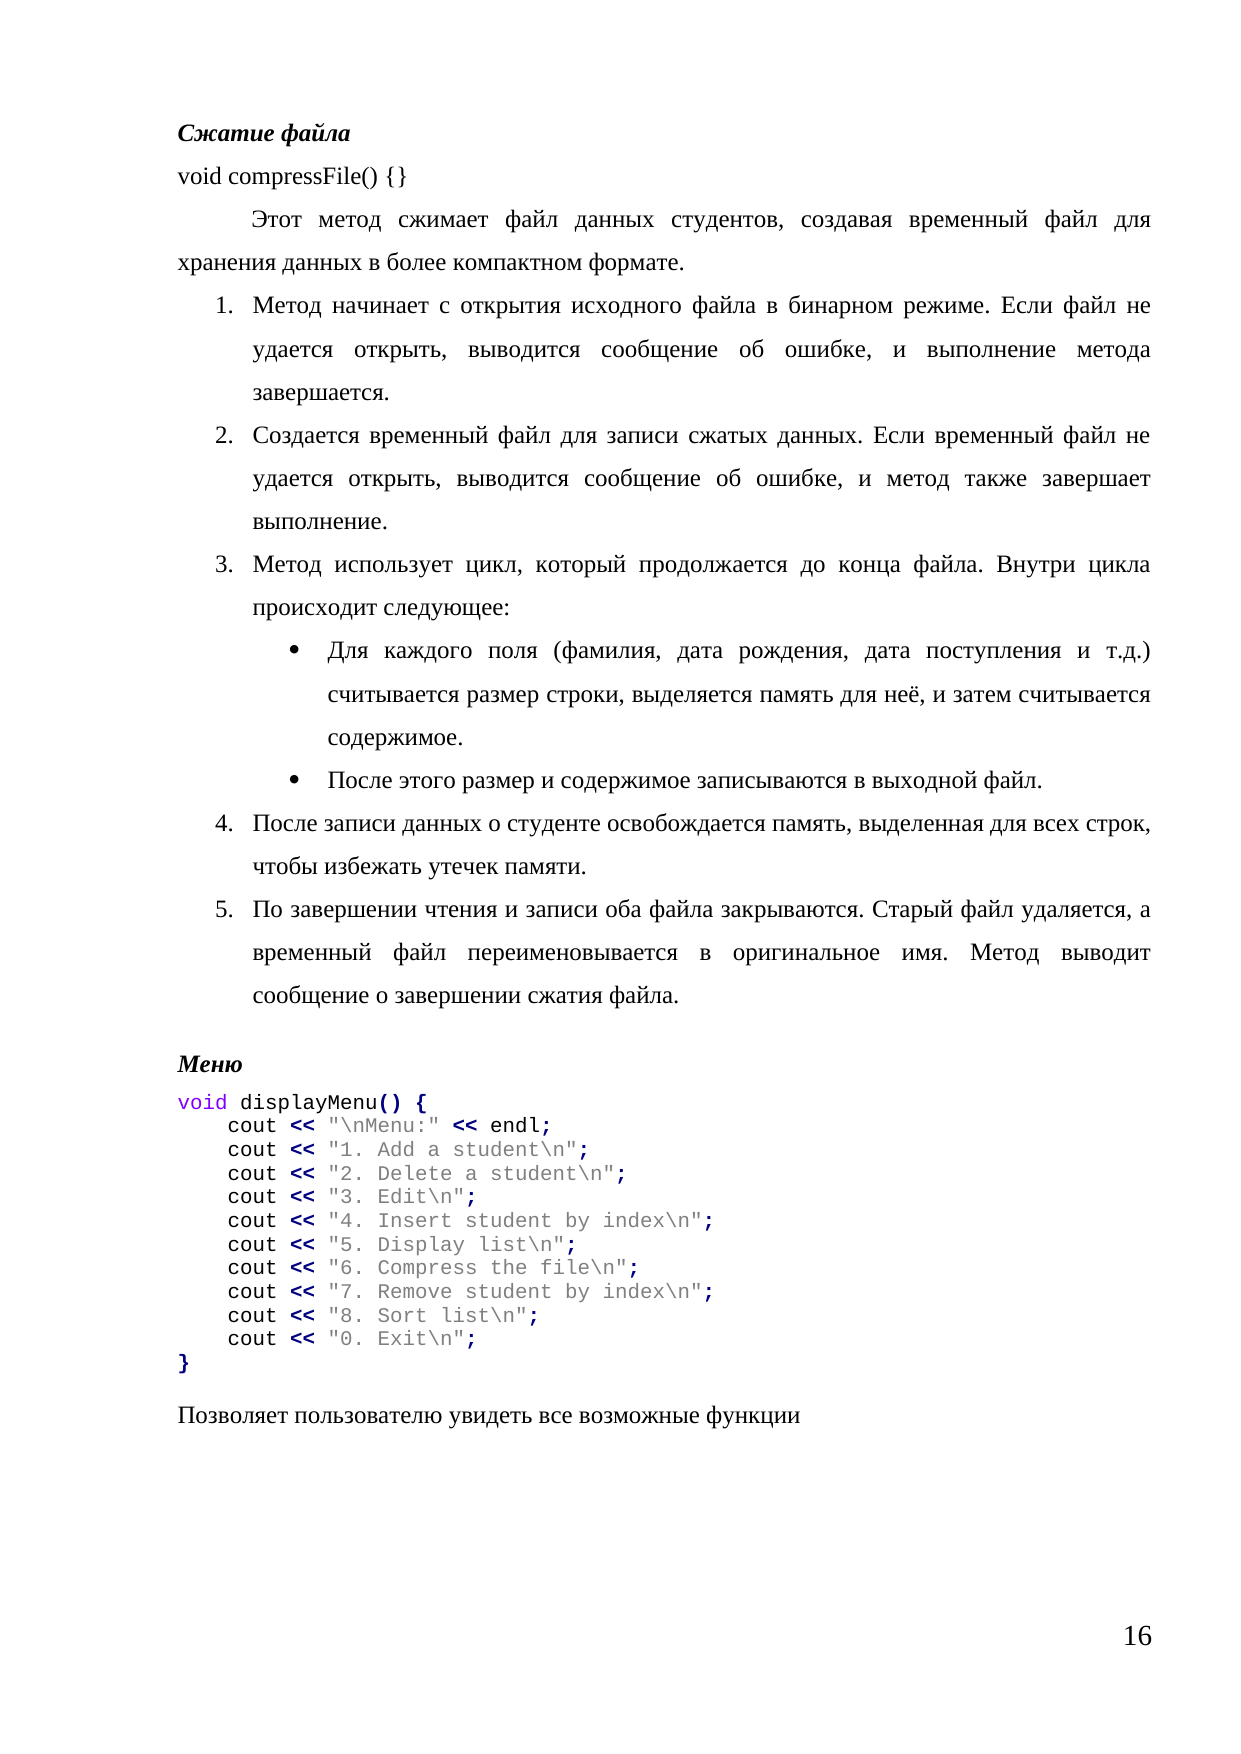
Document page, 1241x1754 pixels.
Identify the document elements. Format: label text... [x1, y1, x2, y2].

text cout << "7. Remove student by index\n"; [177, 1281, 1152, 1305]
text cout << "2. Delete a student\n"; [177, 1163, 1152, 1186]
text } [177, 1352, 1152, 1376]
list Для каждого поля (фамилия, дата рождения, дата поступления и т.д.) считывается размер строки, выделяется память для неё, и затем считывается содержимое. [290, 636, 1152, 751]
text cout << "6. Compress the file\n"; [177, 1257, 1152, 1281]
text Позволяет пользователю увидеть все возможные функции [177, 1401, 1152, 1429]
text void displayMenu() { [177, 1092, 1152, 1116]
text Сжатие файла [177, 118, 1152, 147]
list Метод использует цикл, который продолжается до конца файла. Внутри цикла происходит следующее: [215, 549, 1152, 621]
list По завершении чтения и записи оба файла закрываются. Старый файл удаляется, а временный файл переименовывается в оригинальное имя. Метод выводит сообщение о завершении сжатия файла. [215, 894, 1152, 1009]
list После записи данных о студенте освобождается память, выделенная для всех строк, чтобы избежать утечек памяти. [215, 808, 1152, 880]
text cout << "1. Add a student\n"; [177, 1139, 1152, 1163]
text Этот метод сжимает файл данных студентов, создавая временный файл для хранения данных в более компактном формате. [177, 204, 1152, 276]
text cout << "5. Display list\n"; [177, 1234, 1152, 1257]
text void compressFile() {} [177, 161, 1152, 190]
text cout << "\nMenu:" << endl; [177, 1116, 1152, 1139]
list После этого размер и содержимое записываются в выходной файл. [290, 765, 1152, 794]
text cout << "8. Sort list\n"; [177, 1305, 1152, 1328]
list Создается временный файл для записи сжатых данных. Если временный файл не удается открыть, выводится сообщение об ошибке, и метод также завершает выполнение. [215, 420, 1152, 535]
text Меню [177, 1049, 1152, 1077]
text cout << "3. Edit\n"; [177, 1186, 1152, 1210]
text cout << "4. Insert student by index\n"; [177, 1210, 1152, 1234]
text cout << "0. Exit\n"; [177, 1328, 1152, 1352]
list Метод начинает с открытия исходного файла в бинарном режиме. Если файл не удается открыть, выводится сообщение об ошибке, и выполнение метода завершается. [215, 291, 1152, 406]
